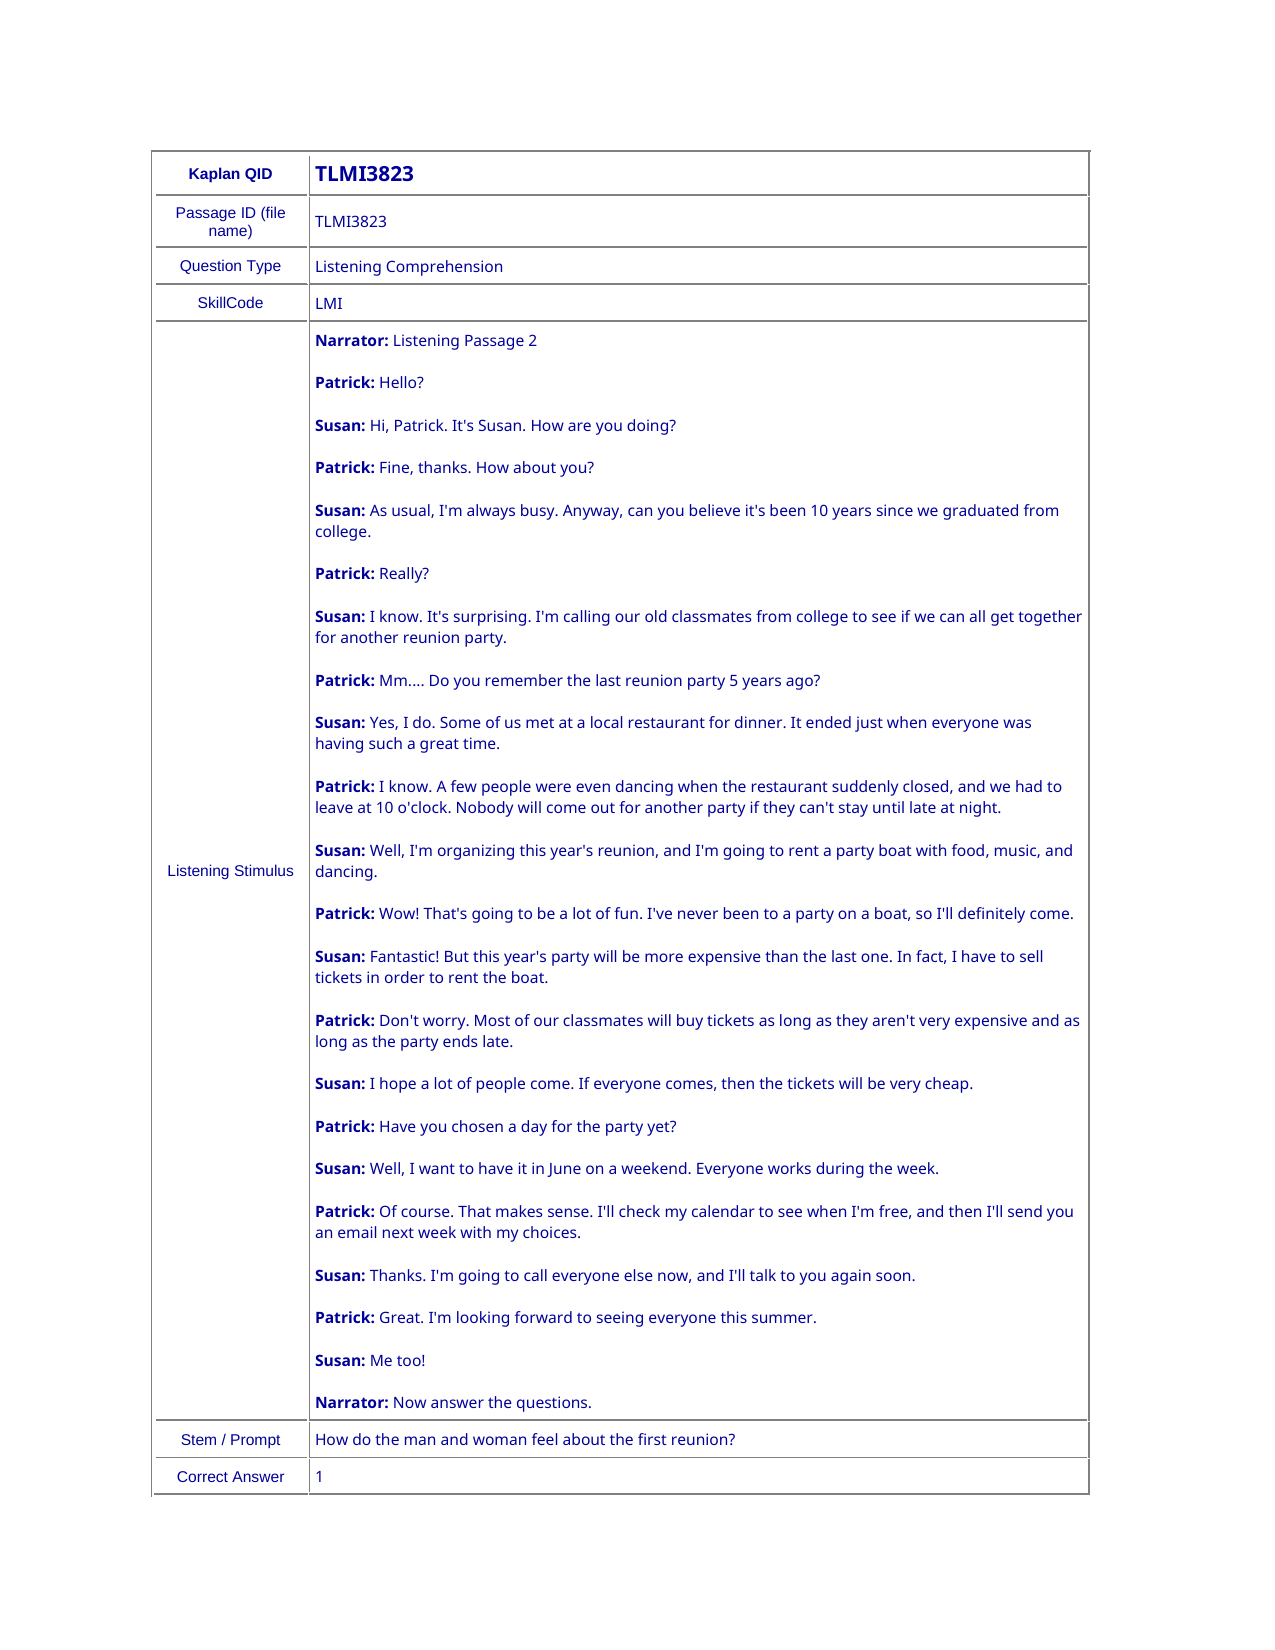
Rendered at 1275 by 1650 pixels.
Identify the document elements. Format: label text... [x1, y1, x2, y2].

table_cell TLMI3823 [310, 194, 1089, 246]
table_cell How do the man and woman feel about the first reunion? [310, 1419, 1089, 1456]
table_cell Listening Comprehension [310, 246, 1088, 283]
table_cell Stem / Prompt [154, 1419, 307, 1456]
table_cell Passage ID (file name) [154, 194, 307, 246]
table_cell LMI [310, 283, 1090, 320]
table_cell Kaplan QID [154, 153, 308, 194]
table_cell SkillCode [152, 283, 307, 320]
table_cell Listening Stimulus [154, 320, 307, 1419]
table_cell 1 [309, 1456, 1089, 1493]
table_cell Correct Answer [154, 1456, 308, 1493]
table_cell Narrator: Listening Passage 2 Patrick: Hello? Susan: Hi, Patrick. It's Susan. How are you doing? Patrick: Fine, thanks. How about you? Susan: As usual, I'm always busy. Anyway, can you believe it's been 10 years since we graduated from college. Patrick: Really? Susan: I know. It's surprising. I'm calling our old classmates from college to see if we can all get together for another reunion party. Patrick: Mm.... Do you remember the last reunion party 5 years ago? Susan: Yes, I do. Some of us met at a local restaurant for dinner. It ended just when everyone was having such a great time. Patrick: I know. A few people were even dancing when the restaurant suddenly closed, and we had to leave at 10 o'clock. Nobody will come out for another party if they can't stay until late at night. Susan: Well, I'm organizing this year's reunion, and I'm going to rent a party boat with food, music, and dancing. Patrick: Wow! That's going to be a lot of fun. I've never been to a party on a boat, so I'll definitely come. Susan: Fantastic! But this year's party will be more expensive than the last one. In fact, I have to sell tickets in order to rent the boat. Patrick: Don't worry. Most of our classmates will buy tickets as long as they aren't very expensive and as long as the party ends late. Susan: I hope a lot of people come. If everyone comes, then the tickets will be very cheap. Patrick: Have you chosen a day for the party yet? Susan: Well, I want to have it in June on a weekend. Everyone works during the week. Patrick: Of course. That makes sense. I'll check my calendar to see when I'm free, and then I'll send you an email next week with my choices. Susan: Thanks. I'm going to call everyone else now, and I'll talk to you again soon. Patrick: Great. I'm looking forward to seeing everyone this summer. Susan: Me too! Narrator: Now answer the questions. [310, 320, 1088, 1419]
table_cell TLMI3823 [309, 153, 1088, 194]
table_cell Question Type [154, 246, 307, 283]
